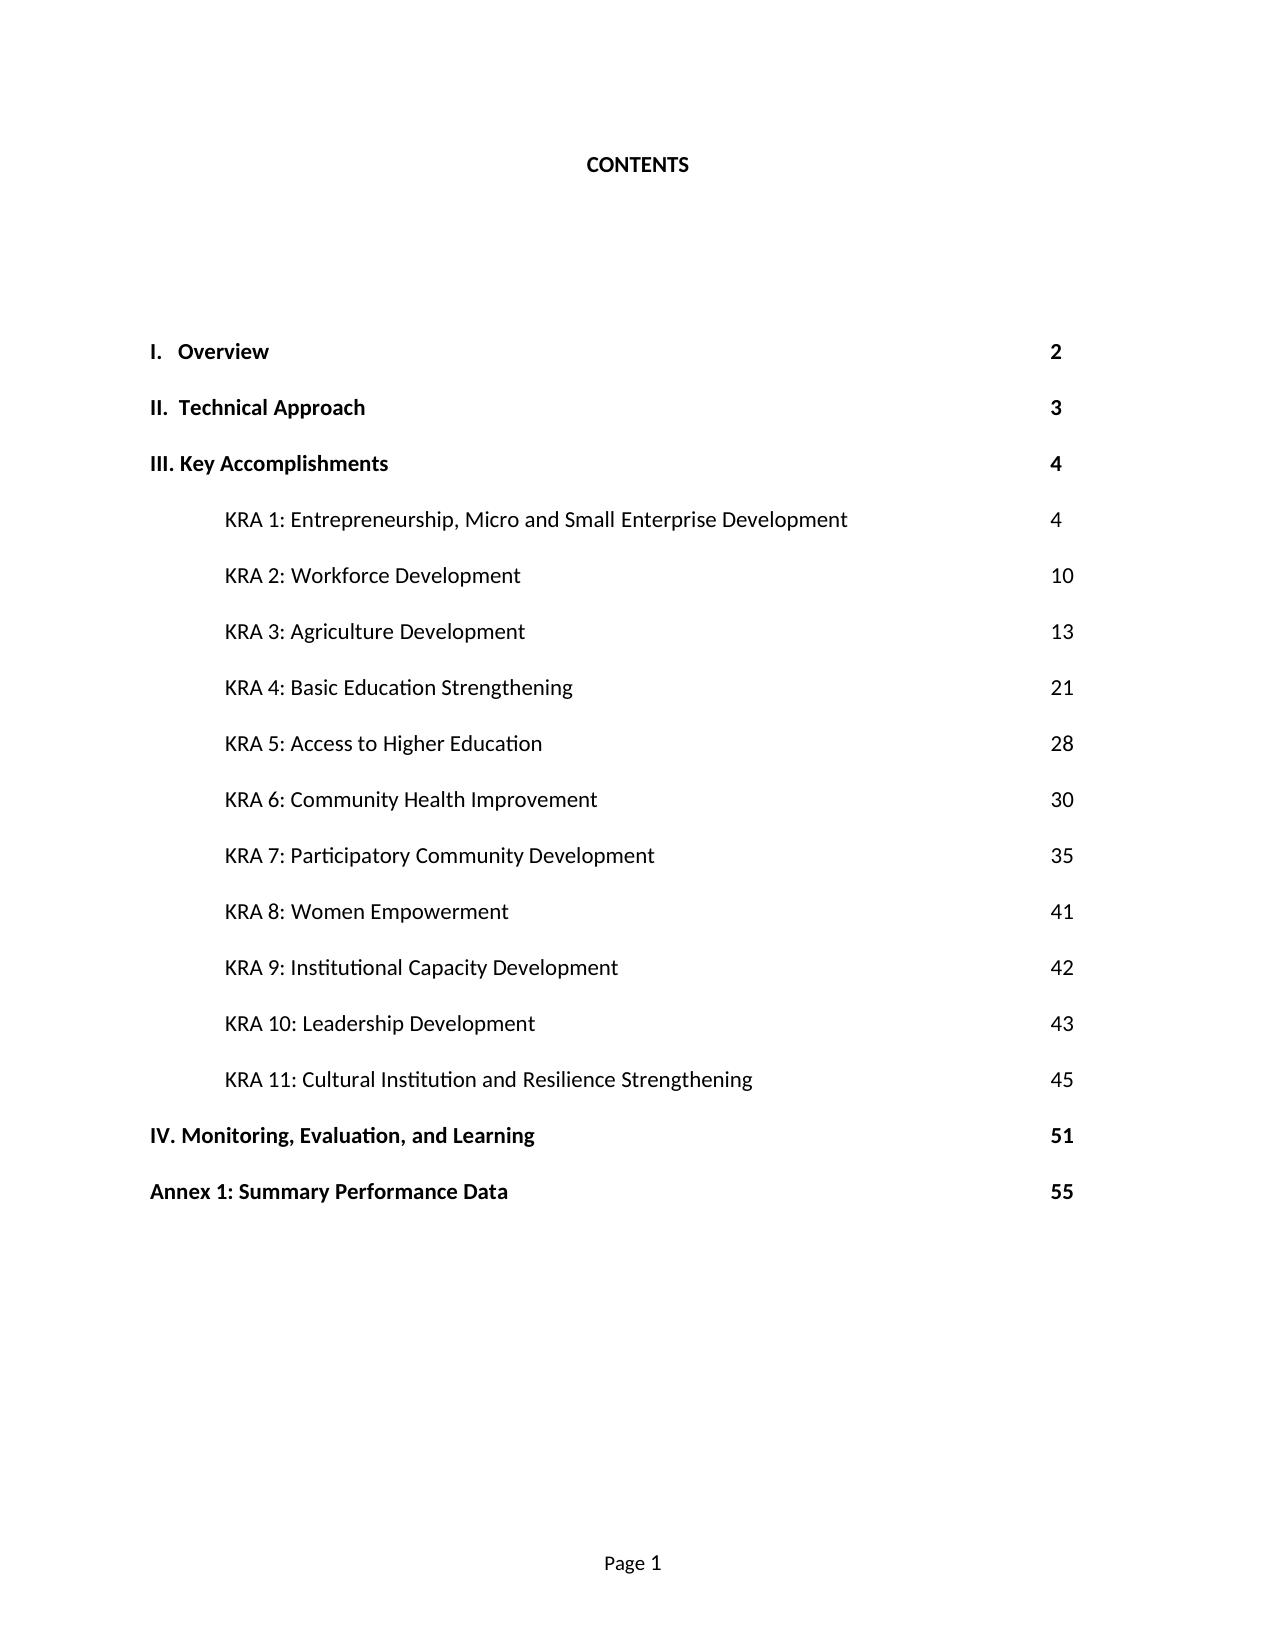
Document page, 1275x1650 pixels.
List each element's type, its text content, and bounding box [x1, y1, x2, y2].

text CONTENTS [272, 150, 1004, 178]
